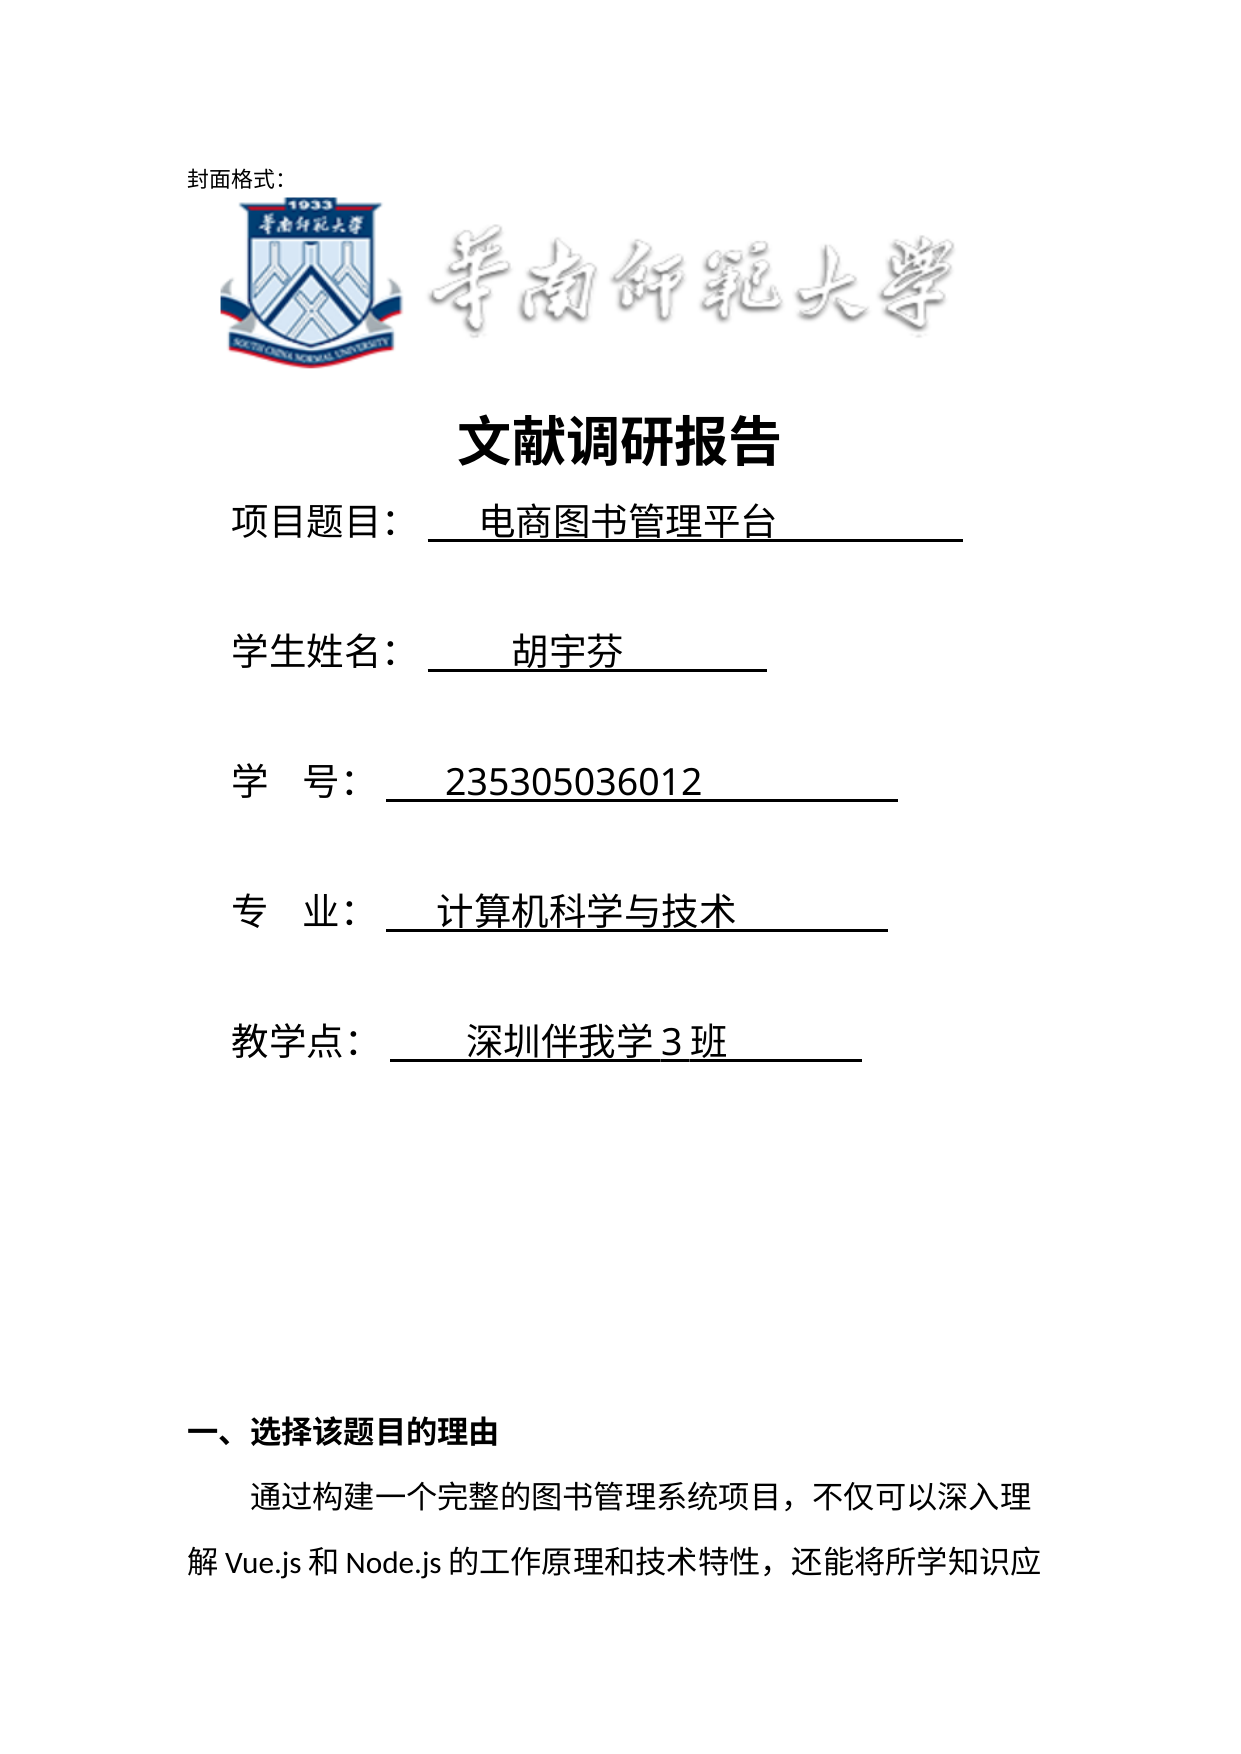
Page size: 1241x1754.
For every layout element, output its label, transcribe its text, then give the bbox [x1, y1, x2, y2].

picture [187, 194, 1053, 372]
list 选择该题目的理由 [187, 1397, 1053, 1462]
text 文献调研报告 [187, 389, 1053, 487]
text 封面格式： [187, 162, 1053, 194]
text 学 号： 235305036012 [232, 747, 1053, 812]
text 学生姓名： 胡宇芬 [232, 617, 1053, 682]
text 项目题目： 电商图书管理平台 [232, 487, 1053, 552]
text 教学点： 深圳伴我学3班 [232, 1007, 1053, 1072]
text 专 业： 计算机科学与技术 [232, 877, 1053, 942]
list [187, 1462, 1053, 1592]
